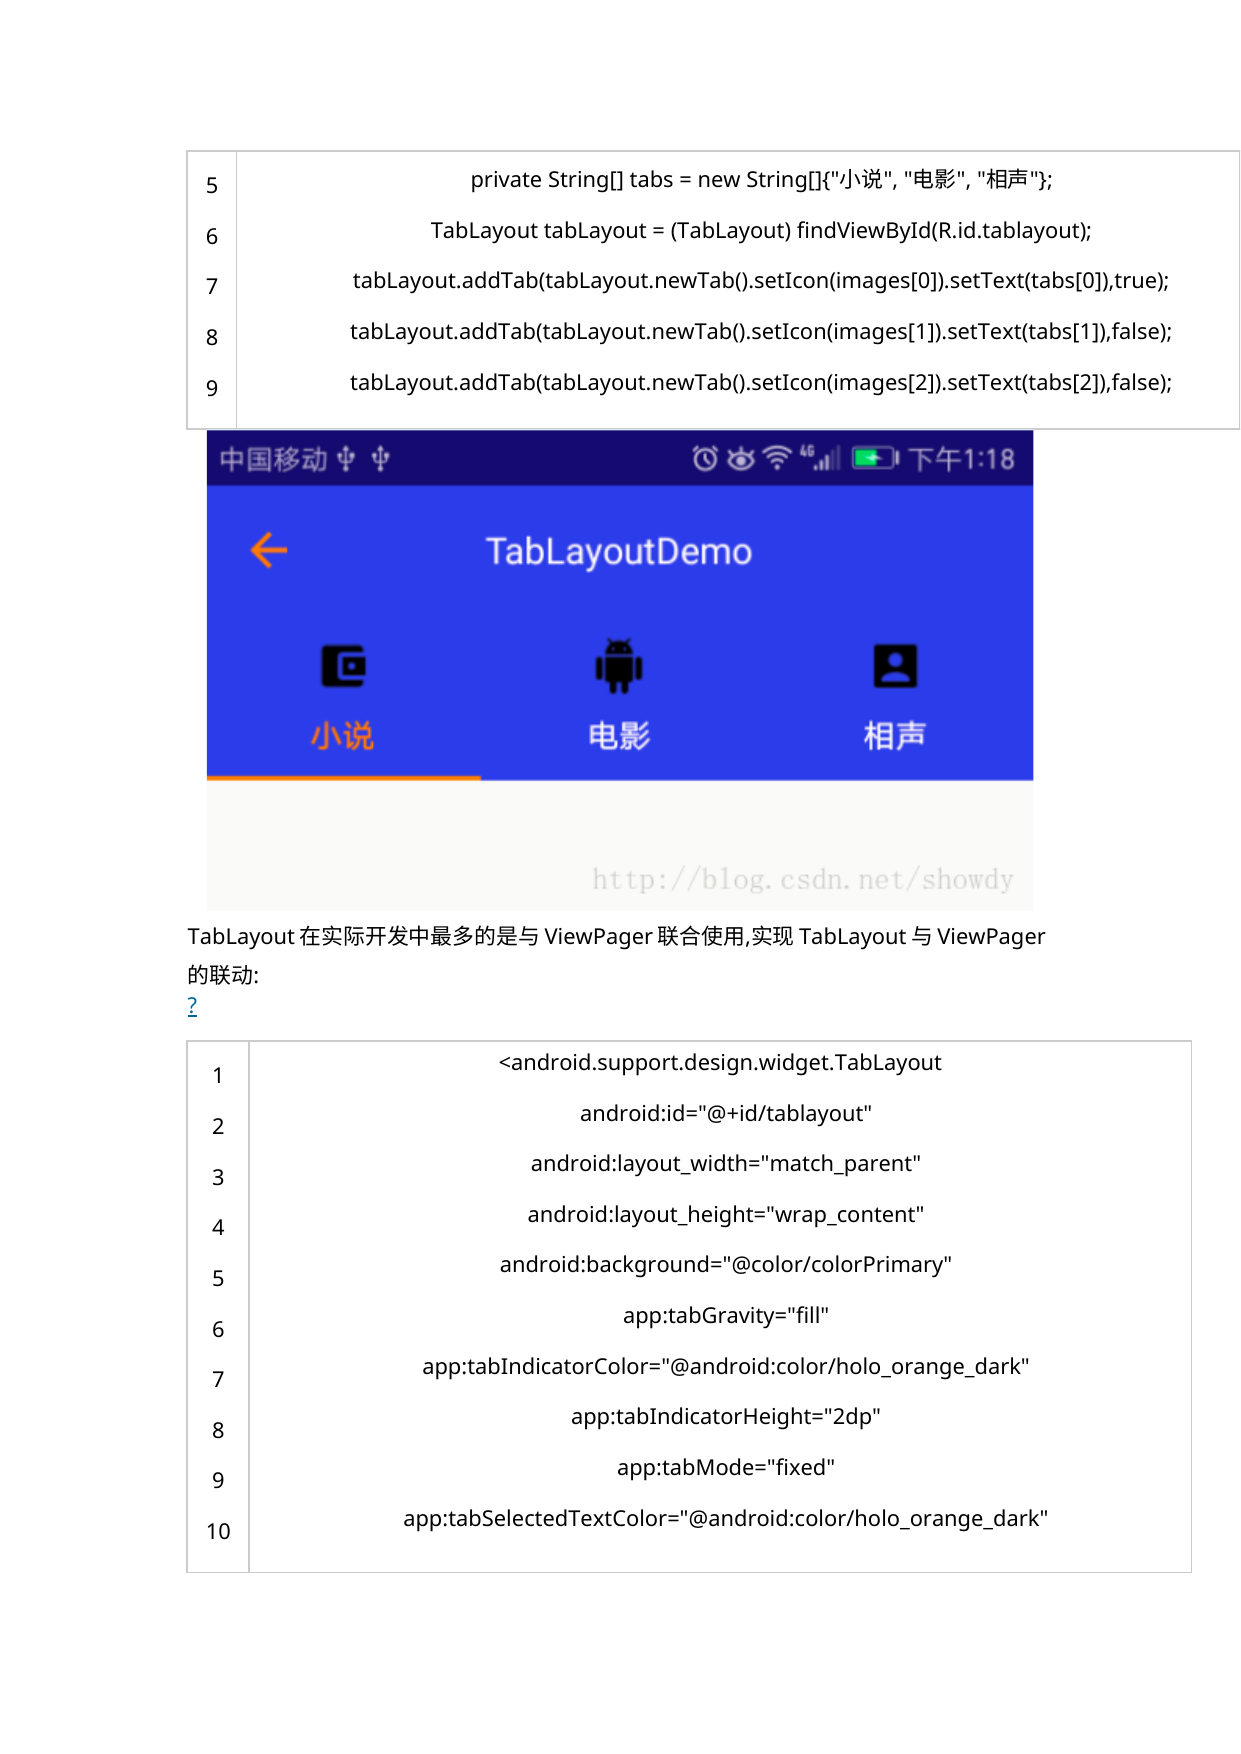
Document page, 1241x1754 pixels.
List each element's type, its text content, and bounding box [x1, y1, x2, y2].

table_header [237, 152, 1239, 428]
text ? [187, 990, 1053, 1019]
table_header 1 2 3 4 5 6 7 8 9 [188, 152, 236, 428]
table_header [188, 1042, 248, 1572]
picture [206, 429, 1034, 911]
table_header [250, 1042, 1191, 1572]
text TabLayout在实际开发中最多的是与ViewPager联合使用,实现TabLayout与ViewPager的联动: [187, 911, 1053, 990]
